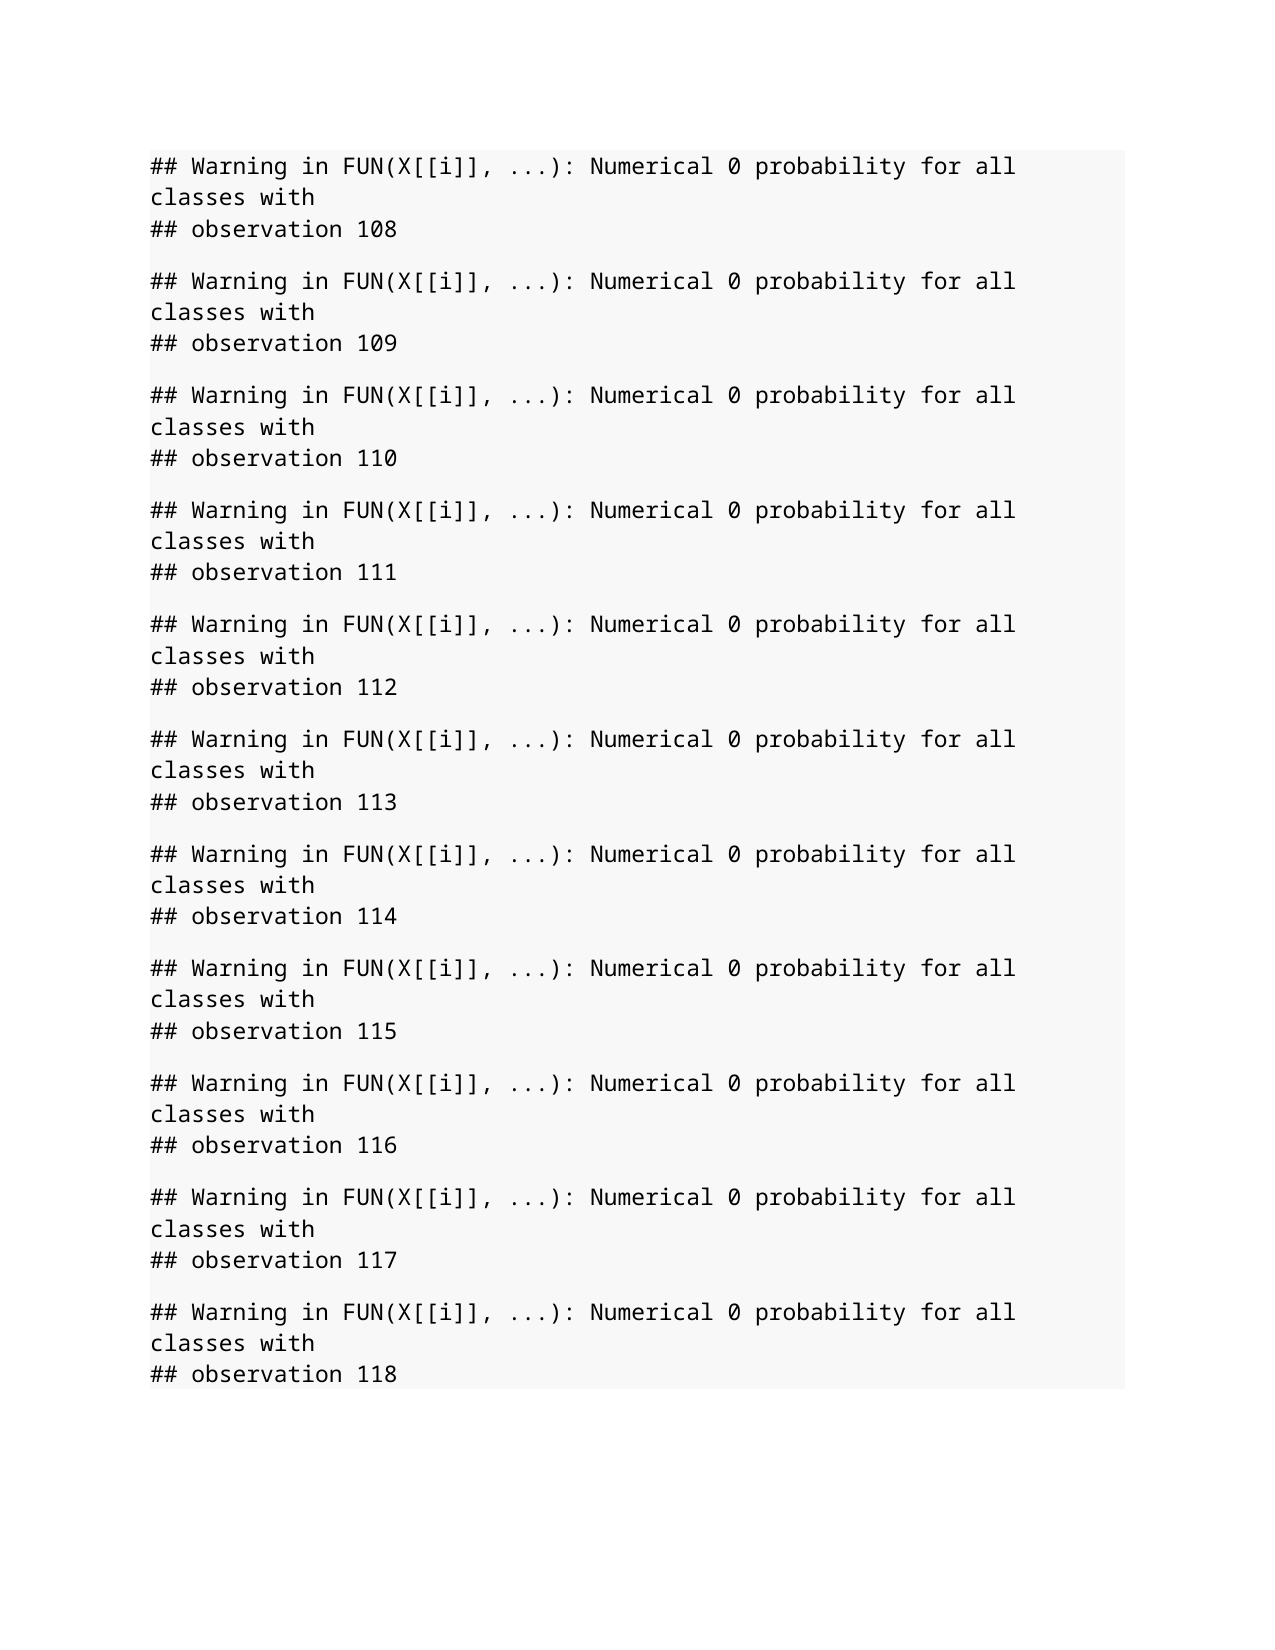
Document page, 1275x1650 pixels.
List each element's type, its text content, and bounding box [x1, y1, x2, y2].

text ## Warning in FUN(X[[i]], ...): Numerical 0 probability for all classes with ## observation 115 [150, 952, 1125, 1046]
text ## Warning in FUN(X[[i]], ...): Numerical 0 probability for all classes with ## observation 112 [150, 608, 1125, 702]
text ## Warning in FUN(X[[i]], ...): Numerical 0 probability for all classes with ## observation 109 [150, 264, 1125, 358]
text ## Warning in FUN(X[[i]], ...): Numerical 0 probability for all classes with ## observation 118 [150, 1296, 1125, 1389]
text ## Warning in FUN(X[[i]], ...): Numerical 0 probability for all classes with ## observation 113 [150, 723, 1125, 817]
text ## Warning in FUN(X[[i]], ...): Numerical 0 probability for all classes with ## observation 114 [150, 837, 1125, 931]
text ## Warning in FUN(X[[i]], ...): Numerical 0 probability for all classes with ## observation 117 [150, 1181, 1125, 1275]
text ## Warning in FUN(X[[i]], ...): Numerical 0 probability for all classes with ## observation 108 [150, 150, 1125, 244]
text ## Warning in FUN(X[[i]], ...): Numerical 0 probability for all classes with ## observation 116 [150, 1067, 1125, 1160]
text ## Warning in FUN(X[[i]], ...): Numerical 0 probability for all classes with ## observation 111 [150, 494, 1125, 587]
text ## Warning in FUN(X[[i]], ...): Numerical 0 probability for all classes with ## observation 110 [150, 379, 1125, 473]
